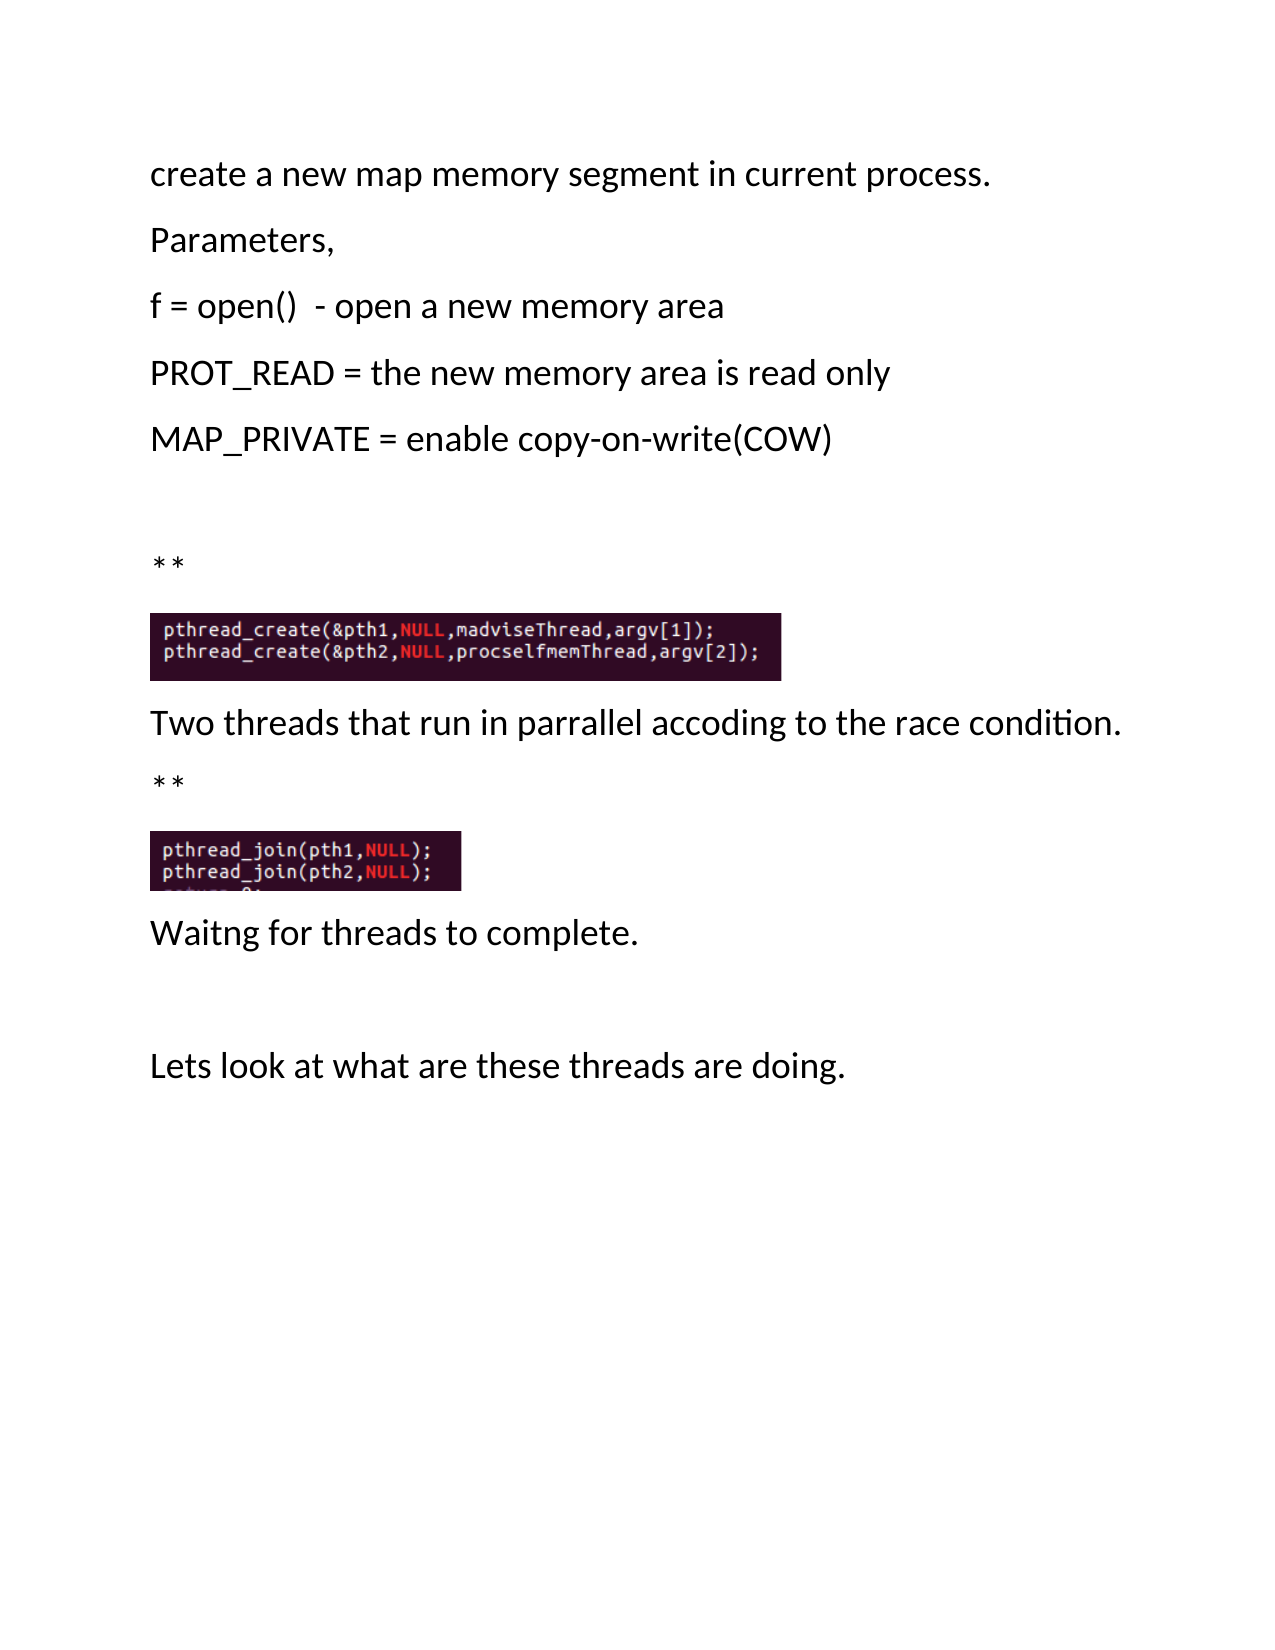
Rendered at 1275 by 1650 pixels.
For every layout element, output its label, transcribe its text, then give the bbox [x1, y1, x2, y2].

text f = open() - open a new memory area [150, 282, 1125, 328]
text ** [150, 766, 1125, 811]
picture [150, 831, 462, 891]
text Parameters, [150, 216, 1125, 262]
text Lets look at what are these threads are doing. [150, 1042, 1125, 1087]
text create a new map memory segment in current process. [150, 150, 1125, 196]
text Waitng for threads to complete. [150, 909, 1125, 955]
text MAP_PRIVATE = enable copy-on-write(COW) [150, 414, 1125, 460]
text ** [150, 547, 1125, 593]
text PROT_READ = the new memory area is read only [150, 348, 1125, 394]
text Two threads that run in parrallel accoding to the race condition. [150, 699, 1125, 745]
picture [150, 613, 782, 681]
